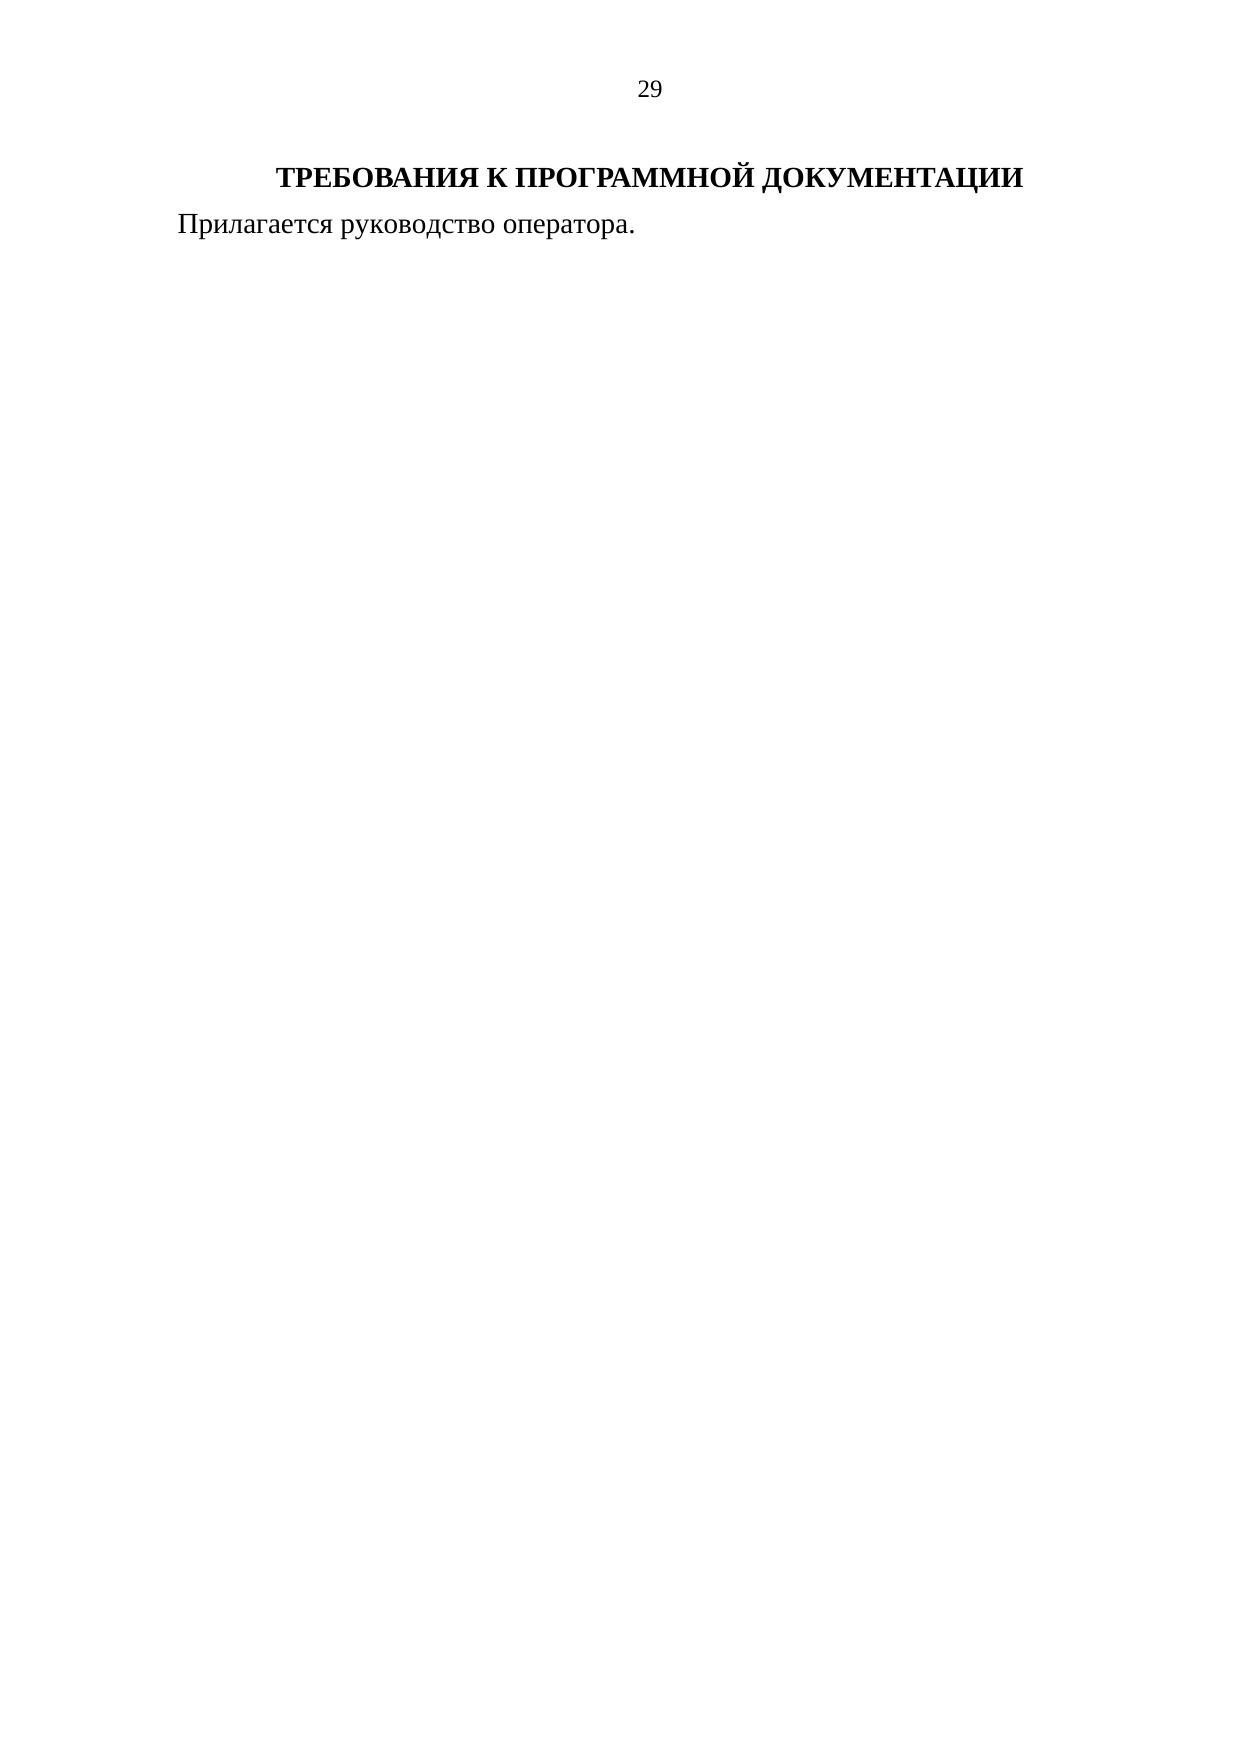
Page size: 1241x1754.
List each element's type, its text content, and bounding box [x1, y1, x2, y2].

text Прилагается руководство оператора. [118, 206, 1181, 240]
text Требования к программной документации [118, 160, 1181, 194]
